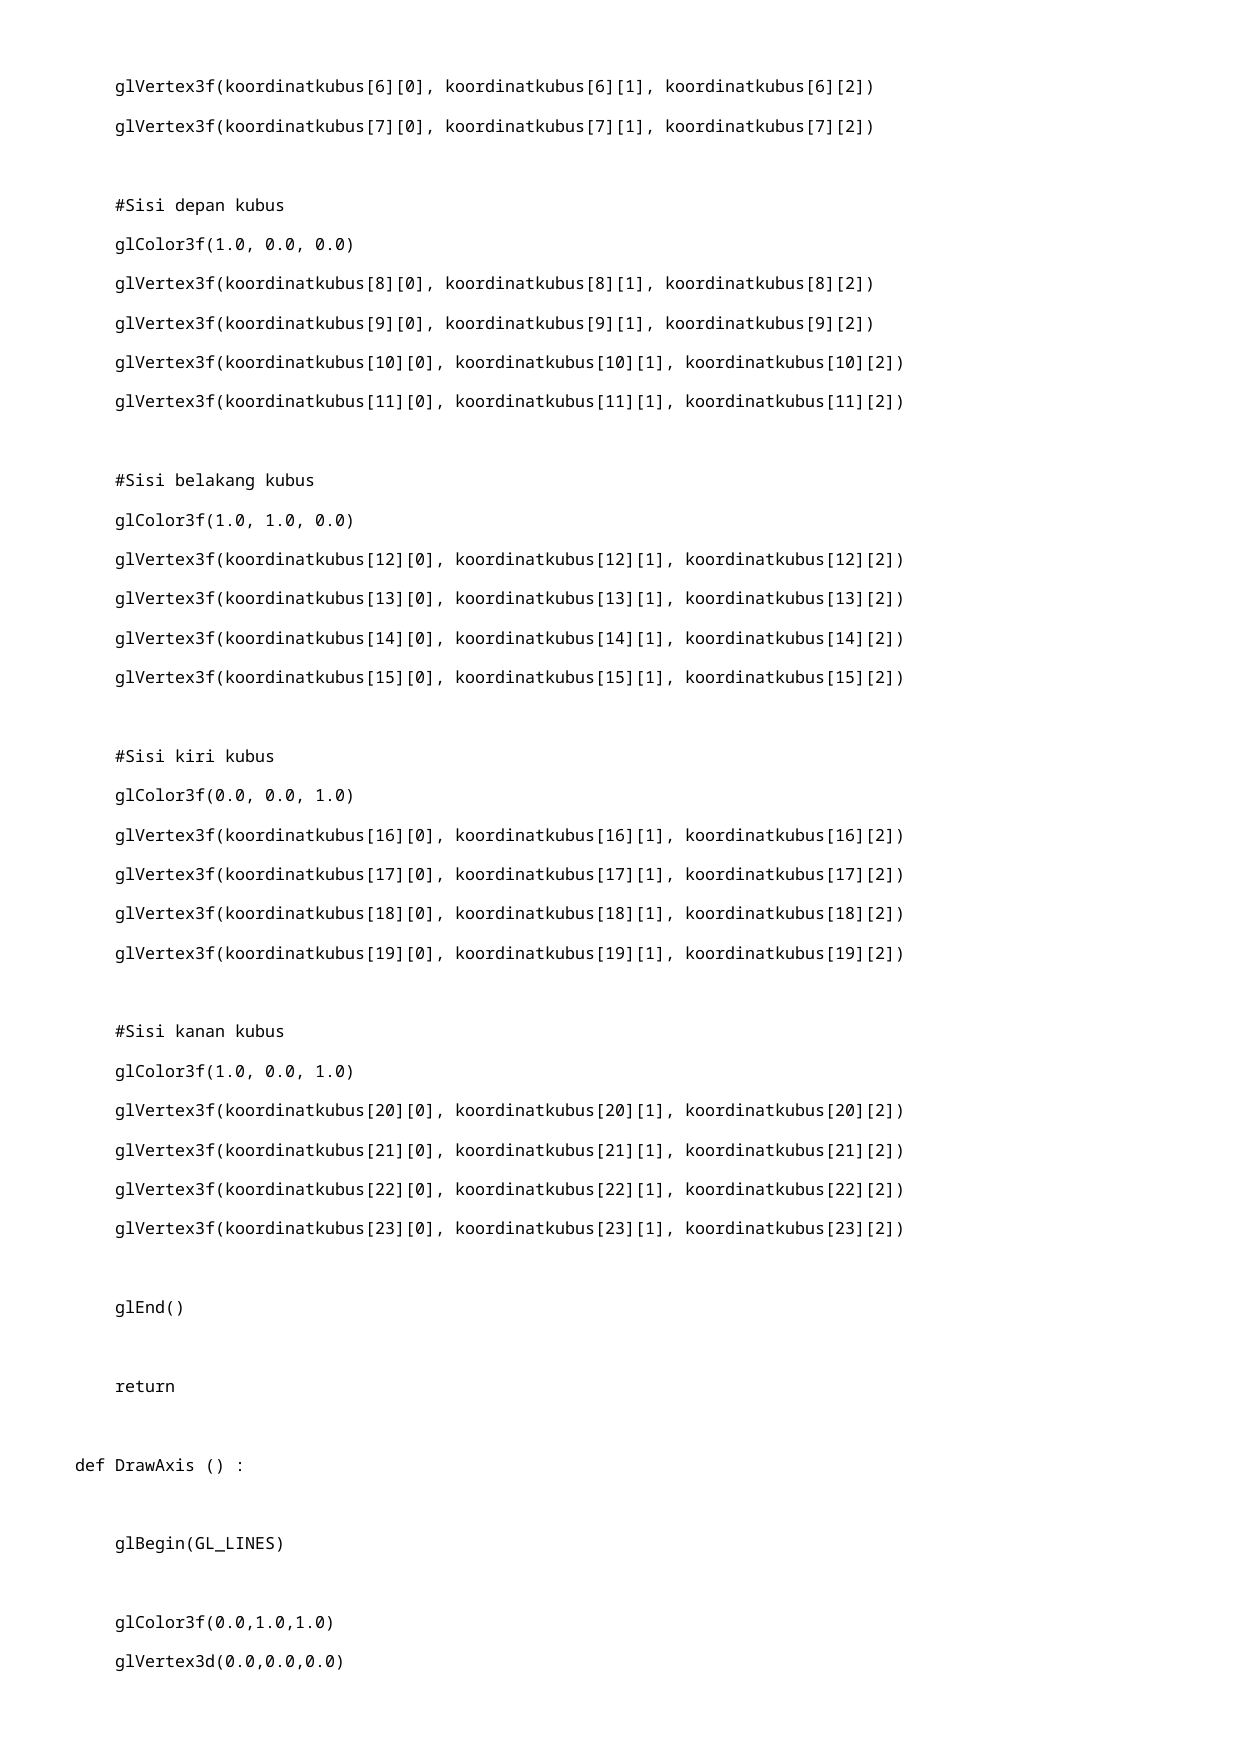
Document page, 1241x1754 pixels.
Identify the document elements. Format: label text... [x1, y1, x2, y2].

text glVertex3f(koordinatkubus[21][0], koordinatkubus[21][1], koordinatkubus[21][2]) [75, 1138, 1165, 1161]
text glBegin(GL_LINES) [75, 1532, 1165, 1554]
text glVertex3d(0.0,0.0,0.0) [75, 1650, 1165, 1673]
text #Sisi belakang kubus [75, 469, 1165, 491]
text glVertex3f(koordinatkubus[11][0], koordinatkubus[11][1], koordinatkubus[11][2]) [75, 390, 1165, 413]
text glEnd() [75, 1296, 1165, 1318]
text glVertex3f(koordinatkubus[10][0], koordinatkubus[10][1], koordinatkubus[10][2]) [75, 351, 1165, 373]
text glColor3f(0.0, 0.0, 1.0) [75, 784, 1165, 806]
text glColor3f(1.0, 0.0, 1.0) [75, 1059, 1165, 1082]
text glVertex3f(koordinatkubus[8][0], koordinatkubus[8][1], koordinatkubus[8][2]) [75, 272, 1165, 294]
text glVertex3f(koordinatkubus[22][0], koordinatkubus[22][1], koordinatkubus[22][2]) [75, 1177, 1165, 1200]
text glVertex3f(koordinatkubus[12][0], koordinatkubus[12][1], koordinatkubus[12][2]) [75, 547, 1165, 570]
text glColor3f(1.0, 1.0, 0.0) [75, 508, 1165, 531]
text glVertex3f(koordinatkubus[19][0], koordinatkubus[19][1], koordinatkubus[19][2]) [75, 941, 1165, 964]
text #Sisi kiri kubus [75, 744, 1165, 767]
text glVertex3f(koordinatkubus[14][0], koordinatkubus[14][1], koordinatkubus[14][2]) [75, 626, 1165, 649]
text glVertex3f(koordinatkubus[16][0], koordinatkubus[16][1], koordinatkubus[16][2]) [75, 823, 1165, 846]
text return [75, 1374, 1165, 1397]
text #Sisi depan kubus [75, 193, 1165, 216]
text glVertex3f(koordinatkubus[20][0], koordinatkubus[20][1], koordinatkubus[20][2]) [75, 1099, 1165, 1121]
text glColor3f(0.0,1.0,1.0) [75, 1611, 1165, 1633]
text glVertex3f(koordinatkubus[15][0], koordinatkubus[15][1], koordinatkubus[15][2]) [75, 666, 1165, 688]
text def DrawAxis () : [75, 1453, 1165, 1476]
text glVertex3f(koordinatkubus[17][0], koordinatkubus[17][1], koordinatkubus[17][2]) [75, 862, 1165, 885]
text glVertex3f(koordinatkubus[13][0], koordinatkubus[13][1], koordinatkubus[13][2]) [75, 587, 1165, 609]
text glVertex3f(koordinatkubus[9][0], koordinatkubus[9][1], koordinatkubus[9][2]) [75, 311, 1165, 334]
text #Sisi kanan kubus [75, 1020, 1165, 1043]
text glVertex3f(koordinatkubus[23][0], koordinatkubus[23][1], koordinatkubus[23][2]) [75, 1217, 1165, 1239]
text glVertex3f(koordinatkubus[6][0], koordinatkubus[6][1], koordinatkubus[6][2]) [75, 75, 1165, 98]
text glColor3f(1.0, 0.0, 0.0) [75, 232, 1165, 255]
text glVertex3f(koordinatkubus[18][0], koordinatkubus[18][1], koordinatkubus[18][2]) [75, 902, 1165, 924]
text glVertex3f(koordinatkubus[7][0], koordinatkubus[7][1], koordinatkubus[7][2]) [75, 114, 1165, 137]
